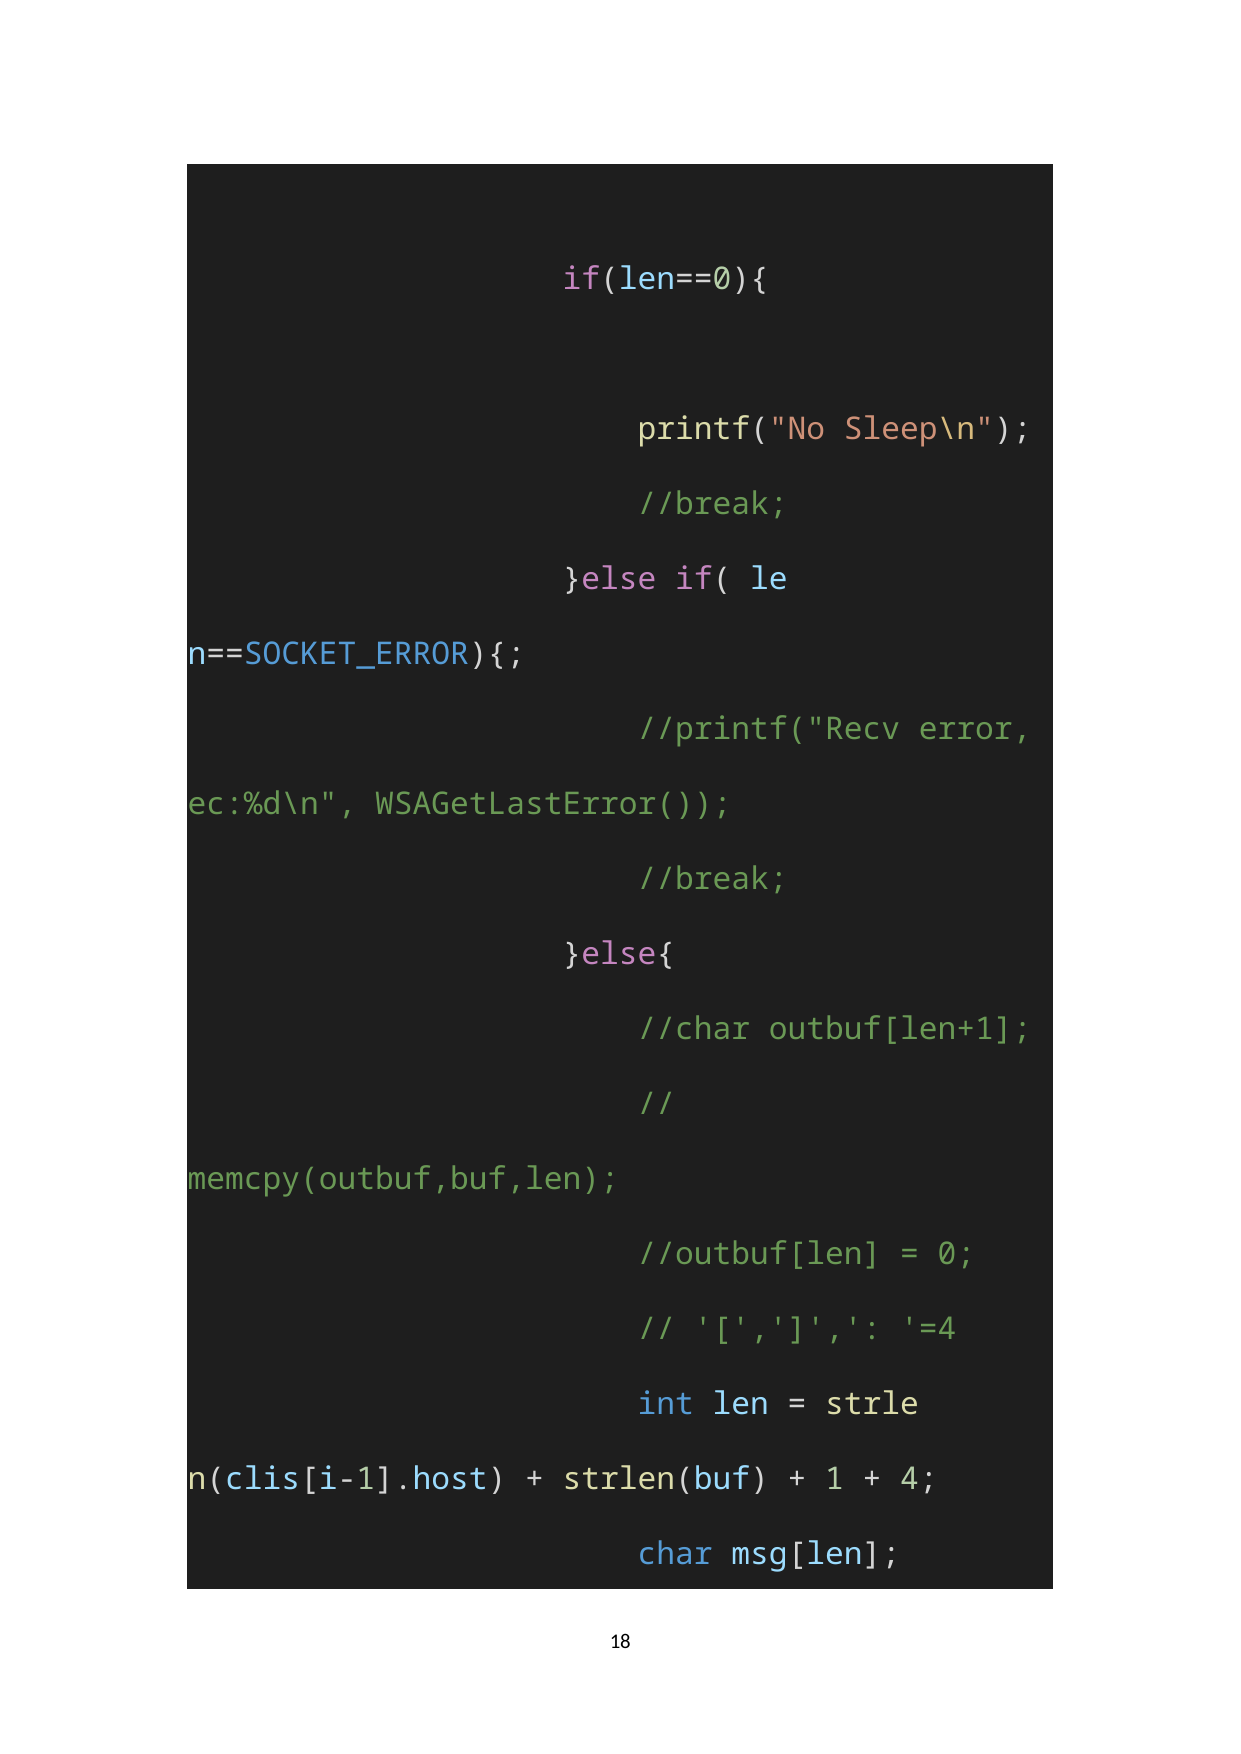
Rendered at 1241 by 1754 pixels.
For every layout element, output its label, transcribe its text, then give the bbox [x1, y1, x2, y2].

text //outbuf[len] = 0; [187, 1214, 1053, 1289]
text //printf("Recv error, ec:%d\n", WSAGetLastError()); [187, 689, 1053, 839]
text }else if( len==SOCKET_ERROR){; [187, 539, 1053, 689]
text //memcpy(outbuf,buf,len); [187, 1064, 1053, 1214]
text //break; [187, 464, 1053, 539]
text char msg[len]; [187, 1514, 1053, 1589]
text }else{ [187, 914, 1053, 989]
text //char outbuf[len+1]; [187, 989, 1053, 1064]
text printf("No Sleep\n"); [187, 389, 1053, 464]
text int len = strlen(clis[i-1].host) + strlen(buf) + 1 + 4; [187, 1364, 1053, 1514]
text if(len==0){ [187, 239, 1053, 314]
text //break; [187, 839, 1053, 914]
text // '[',']',': '=4 [187, 1289, 1053, 1364]
